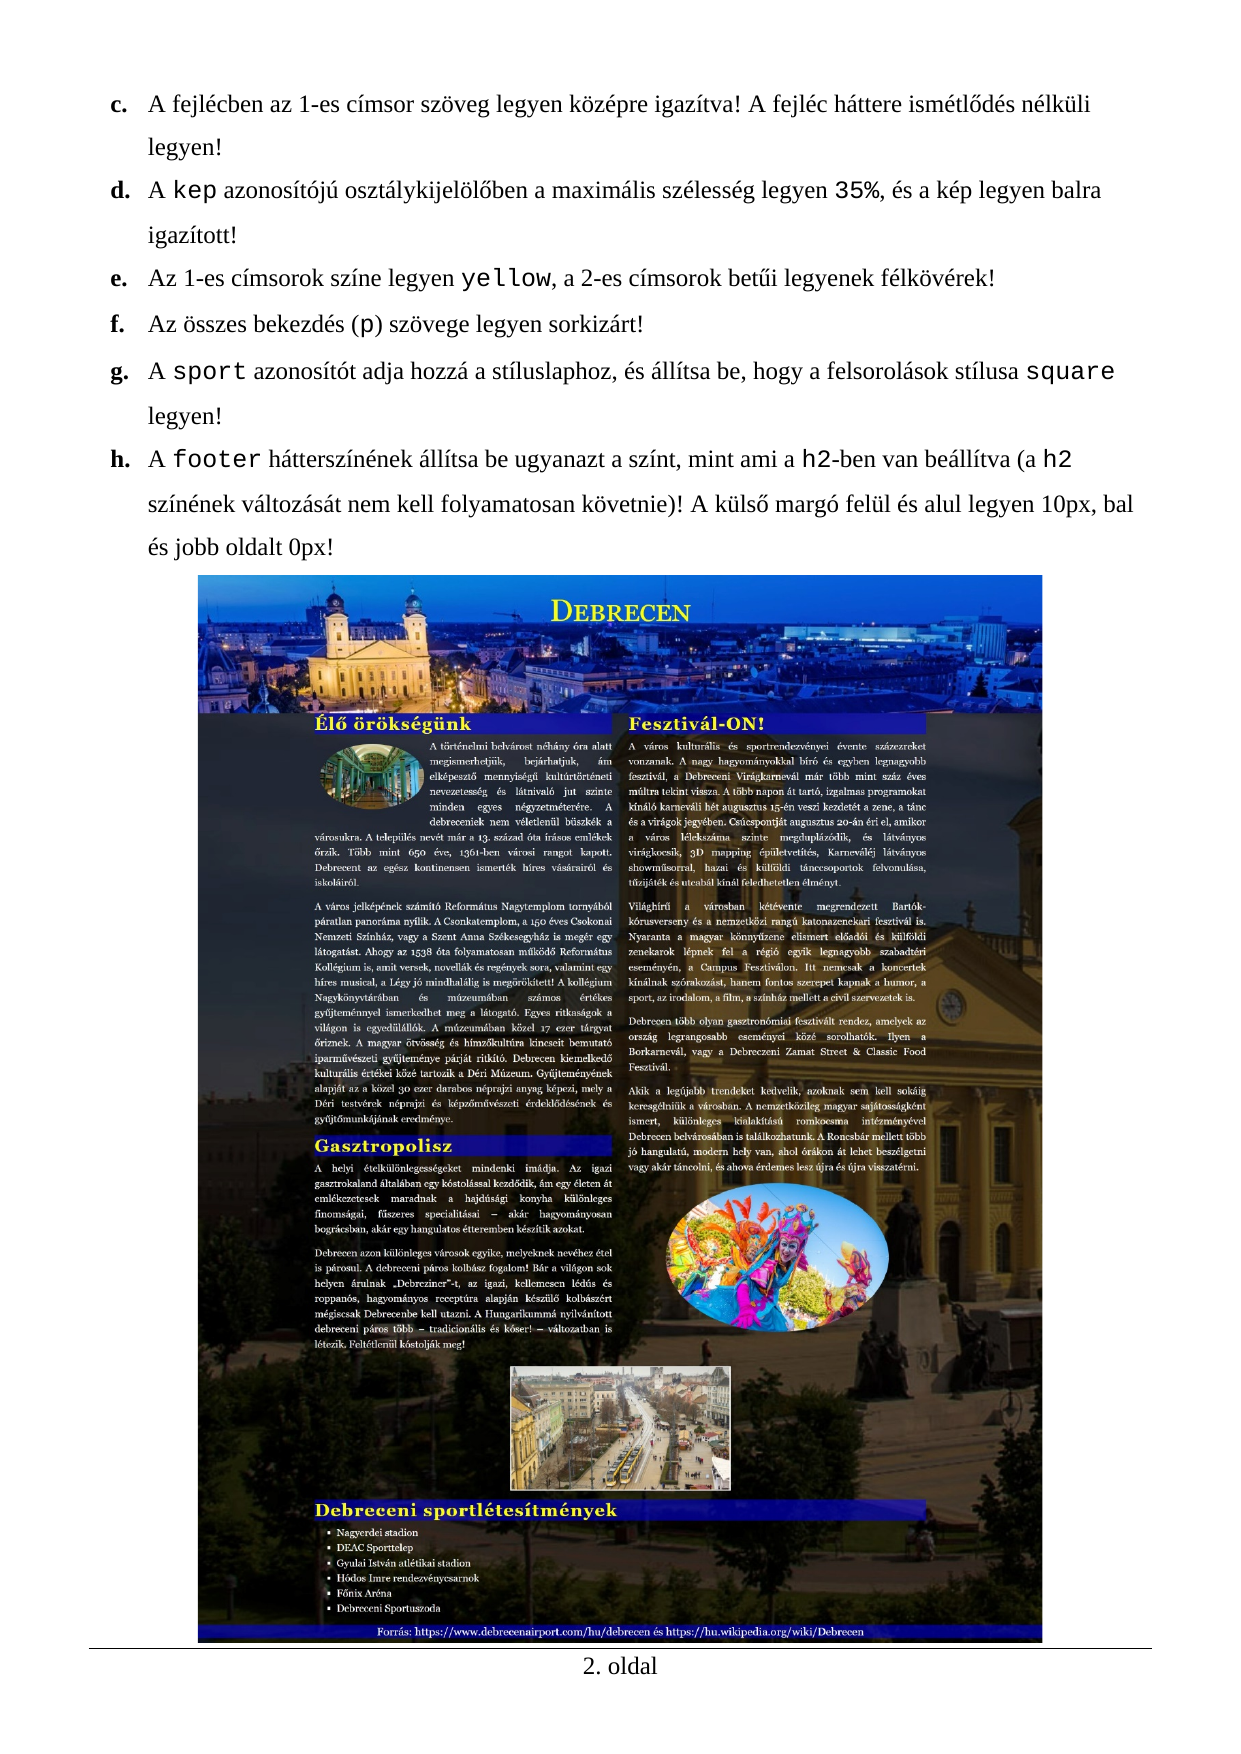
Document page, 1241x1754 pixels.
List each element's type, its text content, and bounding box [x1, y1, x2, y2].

list A footer hátterszínének állítsa be ugyanazt a színt, mint ami a h2-ben van beállítva (a h2 színének változását nem kell folyamatosan követnie)! A külső margó felül és alul legyen 10px, bal és jobb oldalt 0px! [110, 444, 1152, 561]
picture [197, 575, 1043, 1643]
list Az 1-es címsorok színe legyen yellow, a 2-es címsorok betűi legyenek félkövérek! [110, 263, 1152, 294]
list A sport azonosítót adja hozzá a stíluslaphoz, és állítsa be, hogy a felsorolások stílusa square legyen! [110, 356, 1152, 430]
list Az összes bekezdés (p) szövege legyen sorkizárt! [110, 309, 1152, 340]
list A fejlécben az 1-es címsor szöveg legyen középre igazítva! A fejléc háttere ismétlődés nélküli legyen! [110, 89, 1152, 161]
list A kep azonosítójú osztálykijelölőben a maximális szélesség legyen 35%, és a kép legyen balra igazított! [110, 175, 1152, 249]
